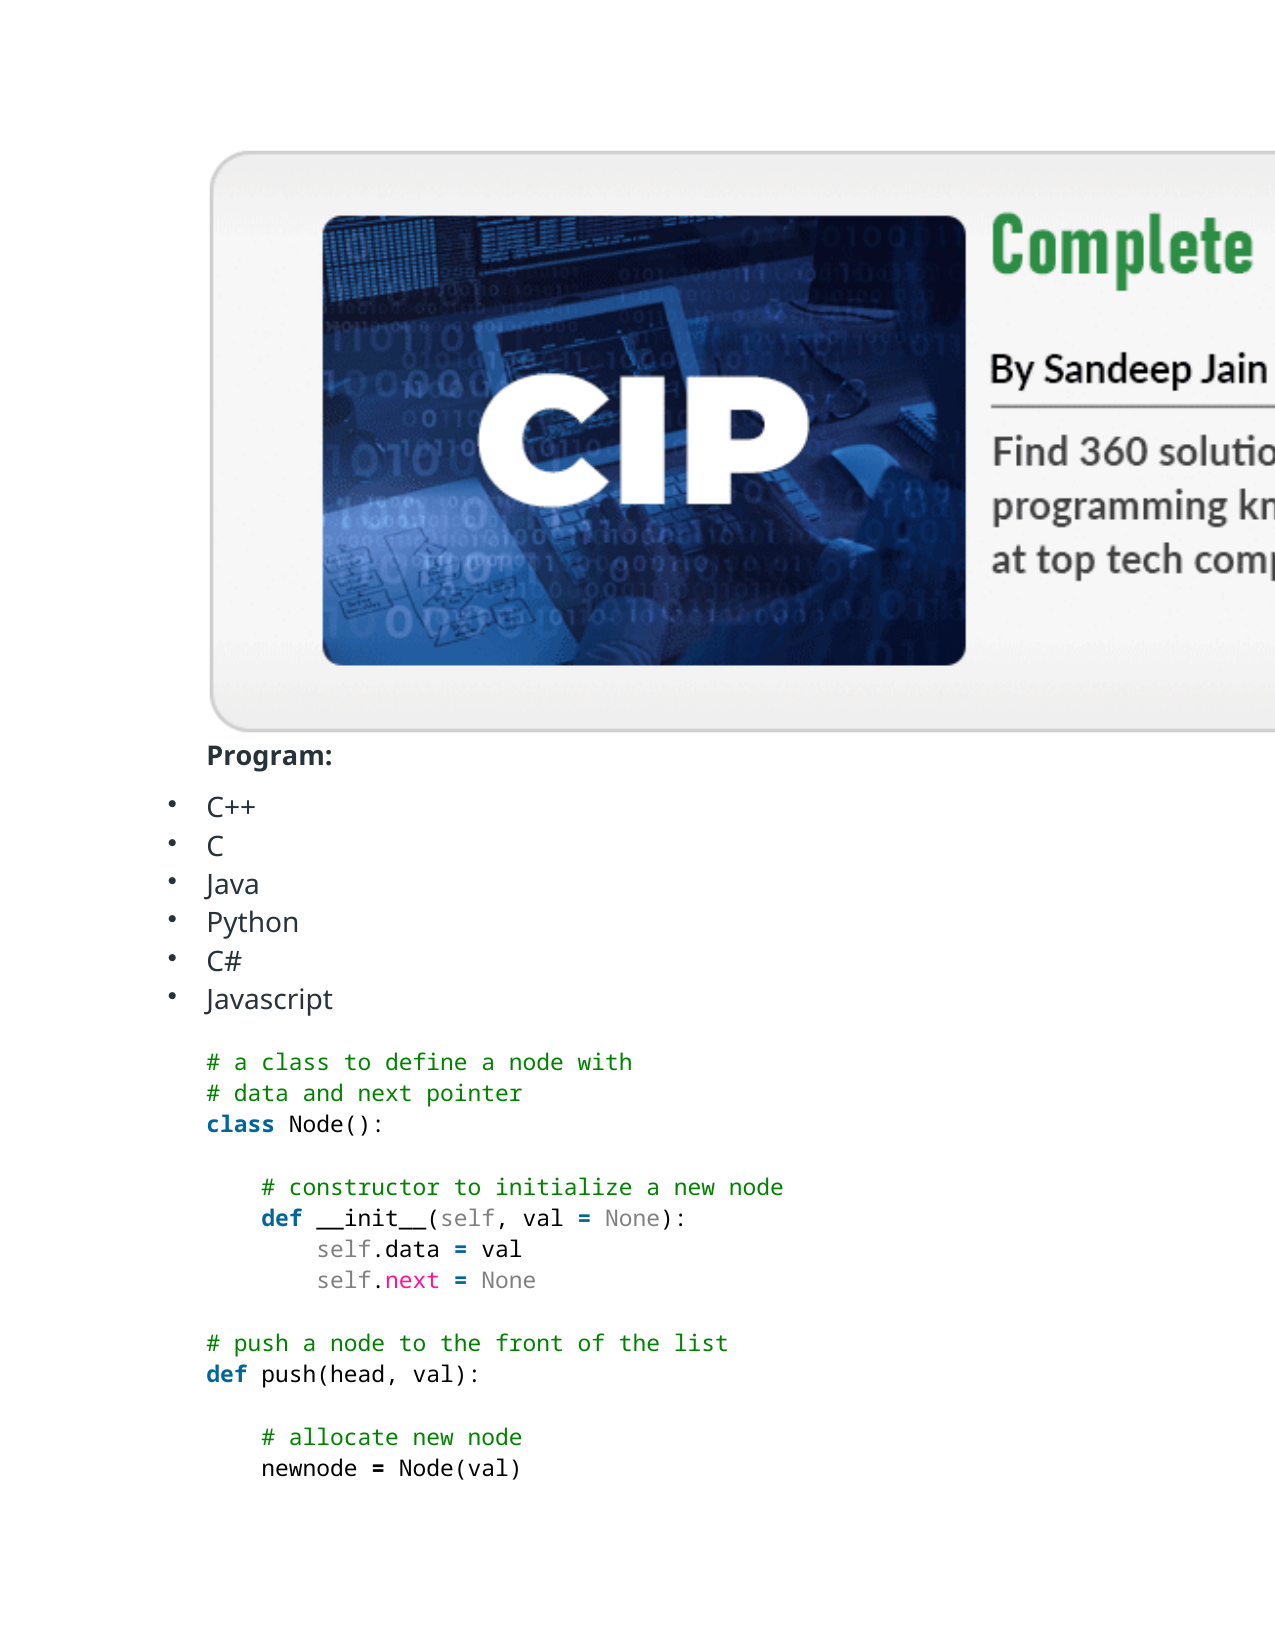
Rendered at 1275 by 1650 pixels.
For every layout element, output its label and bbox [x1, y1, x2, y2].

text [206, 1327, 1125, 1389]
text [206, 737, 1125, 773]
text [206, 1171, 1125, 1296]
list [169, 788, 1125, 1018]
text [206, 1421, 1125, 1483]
picture [206, 150, 1275, 737]
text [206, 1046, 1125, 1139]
